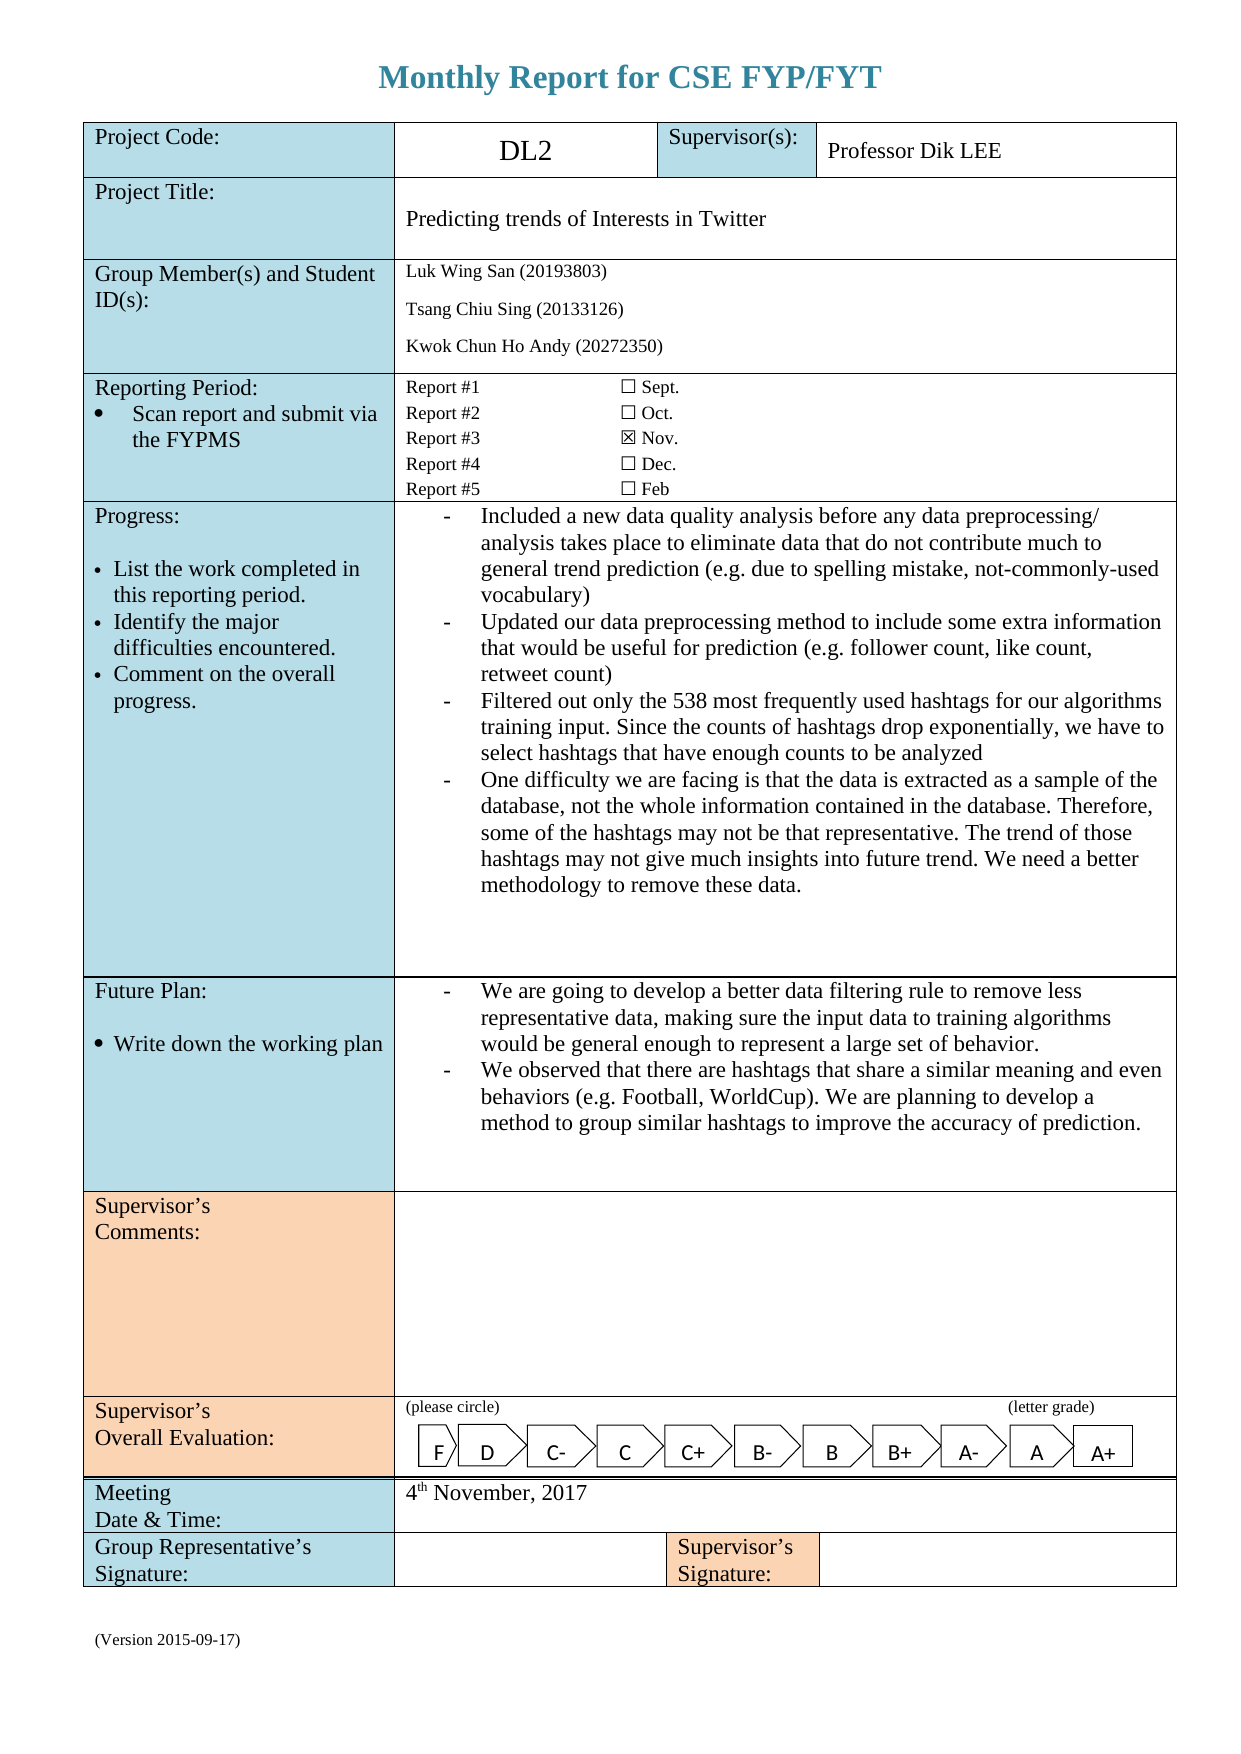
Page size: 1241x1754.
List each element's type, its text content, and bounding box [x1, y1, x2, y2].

table_cell Group Member(s) and Student ID(s): [84, 260, 394, 373]
table_cell Supervisor’s Signature: [667, 1533, 819, 1586]
table_cell Progress: List the work completed in this reporting period. Identify the major difficulties encountered. Comment on the overall progress. [84, 502, 394, 976]
text (Version 2015-09-17) [94, 1630, 1165, 1649]
text Monthly Report for CSE FYP/FYT [94, 57, 1165, 95]
table_cell (please circle) [395, 1397, 997, 1476]
table_header Professor Dik LEE [817, 123, 1176, 177]
table_cell Report #1 Sept. Report #2 Oct. Report #3 Nov. Report #4 Dec. Report #5 Feb [395, 374, 1176, 501]
table_cell Future Plan: Write down the working plan [84, 978, 394, 1191]
table_cell Reporting Period: Scan report and submit via the FYPMS [84, 374, 394, 501]
table_cell (letter grade) [997, 1397, 1176, 1476]
table_cell Group Representative’s Signature: [84, 1533, 394, 1586]
table_cell [820, 1533, 1176, 1586]
table_cell 4th November, 2017 [395, 1480, 1176, 1532]
table_header DL2 [395, 123, 657, 177]
table_cell Supervisor’s Overall Evaluation: [84, 1397, 394, 1476]
table_header Supervisor(s): [658, 123, 816, 177]
table_cell Predicting trends of Interests in Twitter [395, 178, 1176, 259]
table_cell Included a new data quality analysis before any data preprocessing/ analysis takes place to eliminate data that do not contribute much to general trend prediction (e.g. due to spelling mistake, not-commonly-used vocabulary) Updated our data preprocessing method to include some extra information that would be useful for prediction (e.g. follower count, like count, retweet count) Filtered out only the 538 most frequently used hashtags for our algorithms training input. Since the counts of hashtags drop exponentially, we have to select hashtags that have enough counts to be analyzed One difficulty we are facing is that the data is extracted as a sample of the database, not the whole information contained in the database. Therefore, some of the hashtags may not be that representative. The trend of those hashtags may not give much insights into future trend. We need a better methodology to remove these data. [395, 502, 1176, 976]
table_cell [395, 1533, 666, 1586]
table_header Project Code: [84, 123, 394, 177]
table_cell Luk Wing San (20193803) Tsang Chiu Sing (20133126) Kwok Chun Ho Andy (20272350) [395, 260, 1176, 373]
table_cell [395, 1192, 1176, 1396]
table_cell Supervisor’s Comments: [84, 1192, 394, 1396]
table_cell We are going to develop a better data filtering rule to remove less representative data, making sure the input data to training algorithms would be general enough to represent a large set of behavior. We observed that there are hashtags that share a similar meaning and even behaviors (e.g. Football, WorldCup). We are planning to develop a method to group similar hashtags to improve the accuracy of prediction. [395, 978, 1176, 1191]
table_cell Project Title: [84, 178, 394, 259]
table_cell Meeting Date & Time: [84, 1480, 394, 1532]
